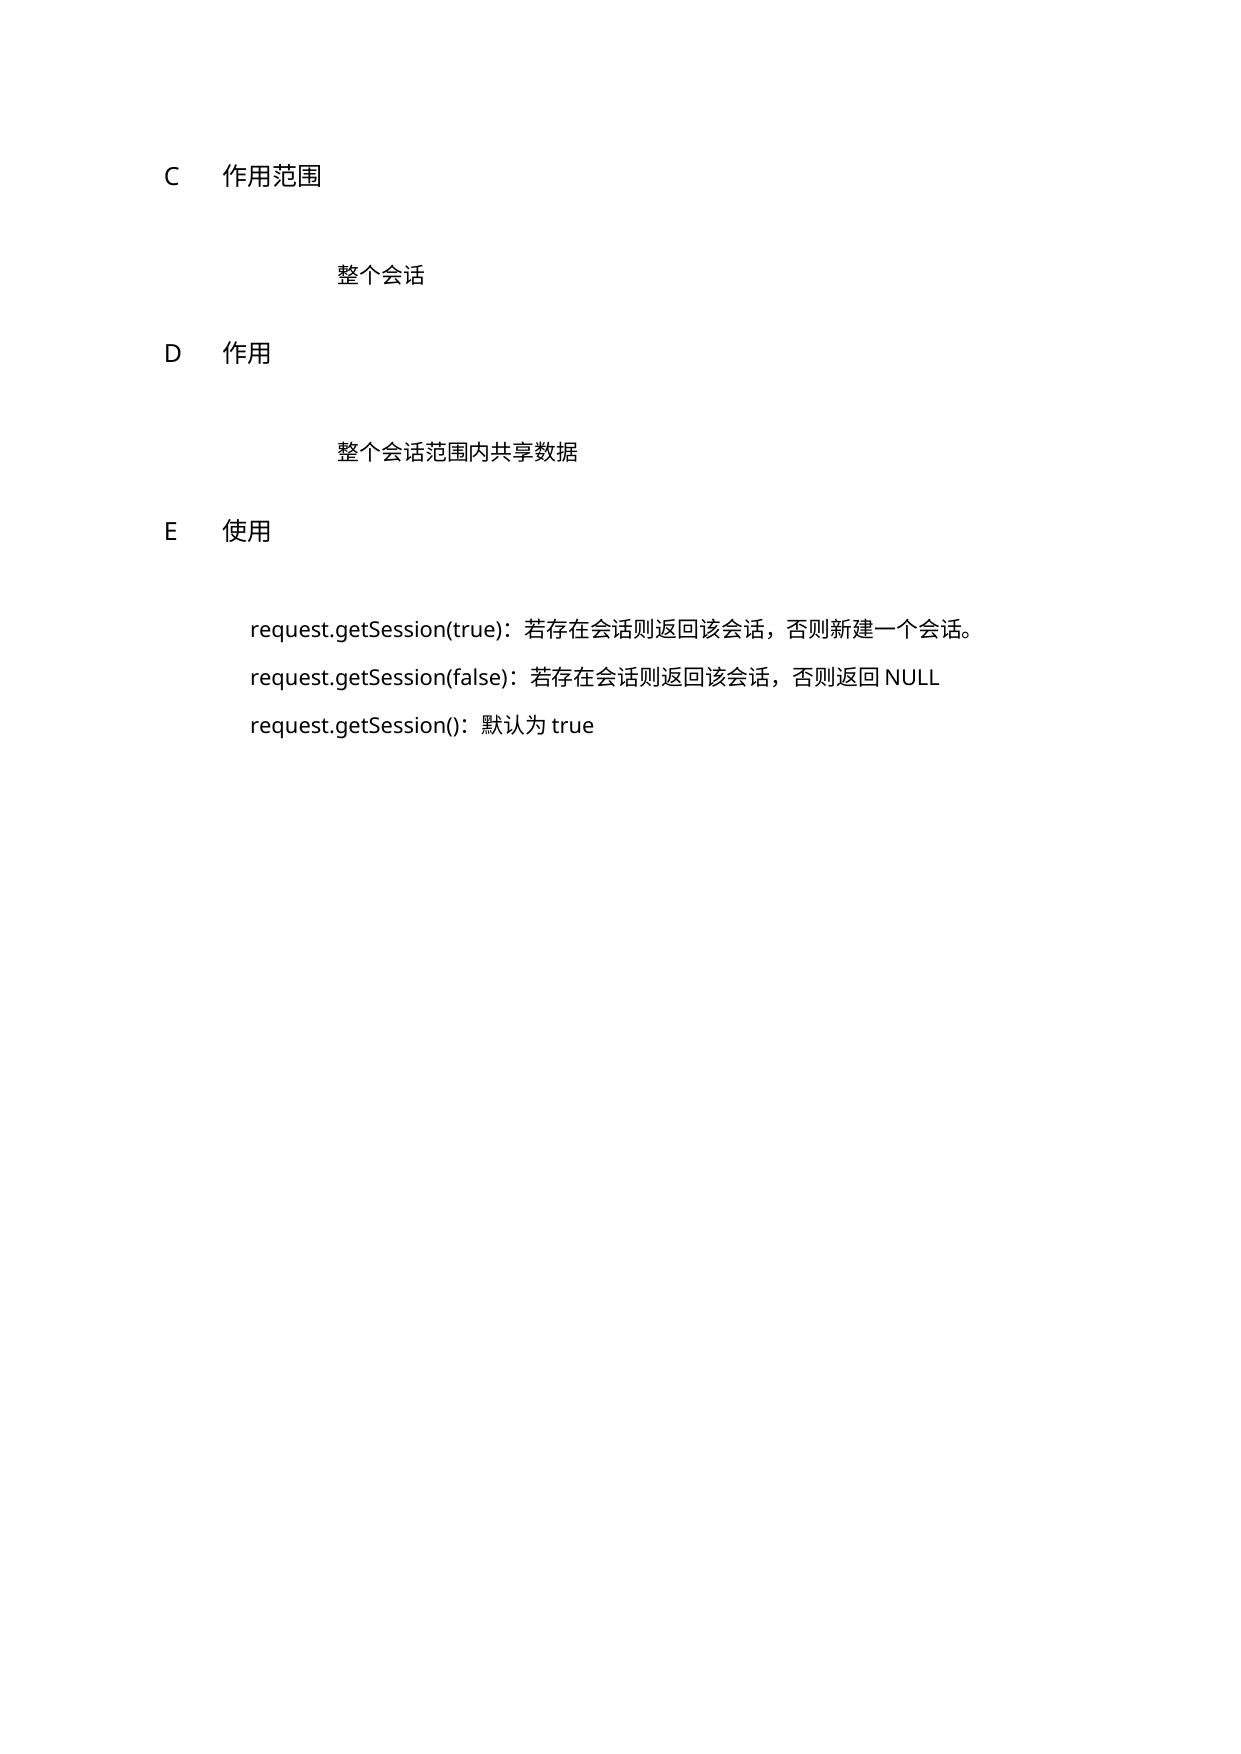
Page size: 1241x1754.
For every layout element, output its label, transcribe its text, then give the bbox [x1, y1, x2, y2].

text request.getSession()：默认为true [250, 708, 1165, 741]
subtitle 作用 [164, 319, 1165, 384]
subtitle 使用 [164, 497, 1165, 562]
text request.getSession(false)：若存在会话则返回该会话，否则返回NULL [250, 660, 1165, 693]
subtitle 作用范围 [164, 142, 1165, 207]
text request.getSession(true)：若存在会话则返回该会话，否则新建一个会话。 [250, 612, 1165, 644]
text 整个会话范围内共享数据 [294, 435, 1165, 467]
text 整个会话 [294, 258, 1165, 290]
